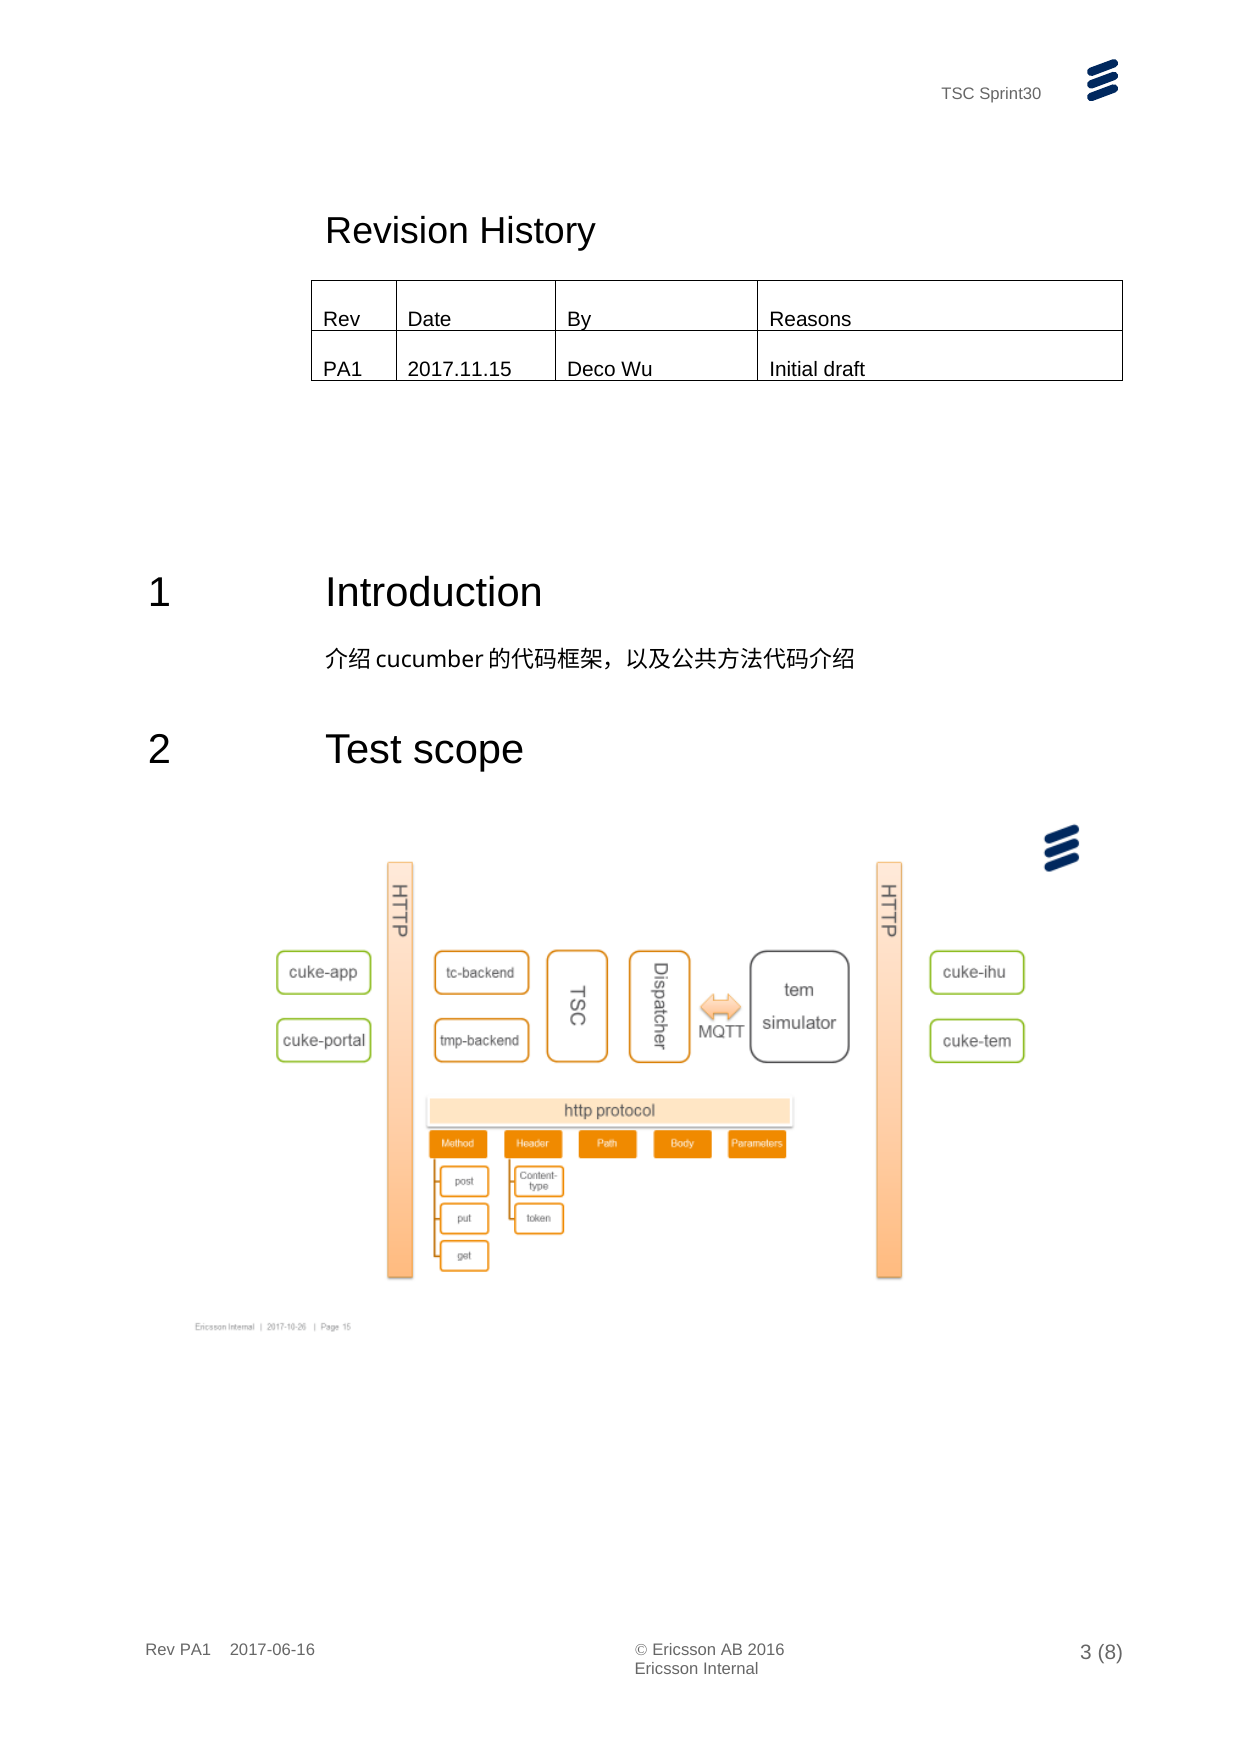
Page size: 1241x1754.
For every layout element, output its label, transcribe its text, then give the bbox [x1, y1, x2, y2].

table_cell PA1 [312, 331, 396, 380]
subtitle Introduction [148, 568, 1122, 616]
table_header Reasons [758, 281, 1122, 330]
table_header Rev [312, 281, 396, 330]
table_header By [556, 281, 757, 330]
table_cell Initial draft [758, 331, 1122, 380]
subtitle Revision History [325, 208, 1122, 251]
subtitle Test scope [148, 724, 1122, 772]
table_cell Deco Wu [556, 331, 757, 380]
table_cell 2017.11.15 [397, 331, 555, 380]
table_header Date [397, 281, 555, 330]
text 介绍cucumber的代码框架，以及公共方法代码介绍 [325, 641, 1122, 674]
picture [147, 796, 1123, 1345]
